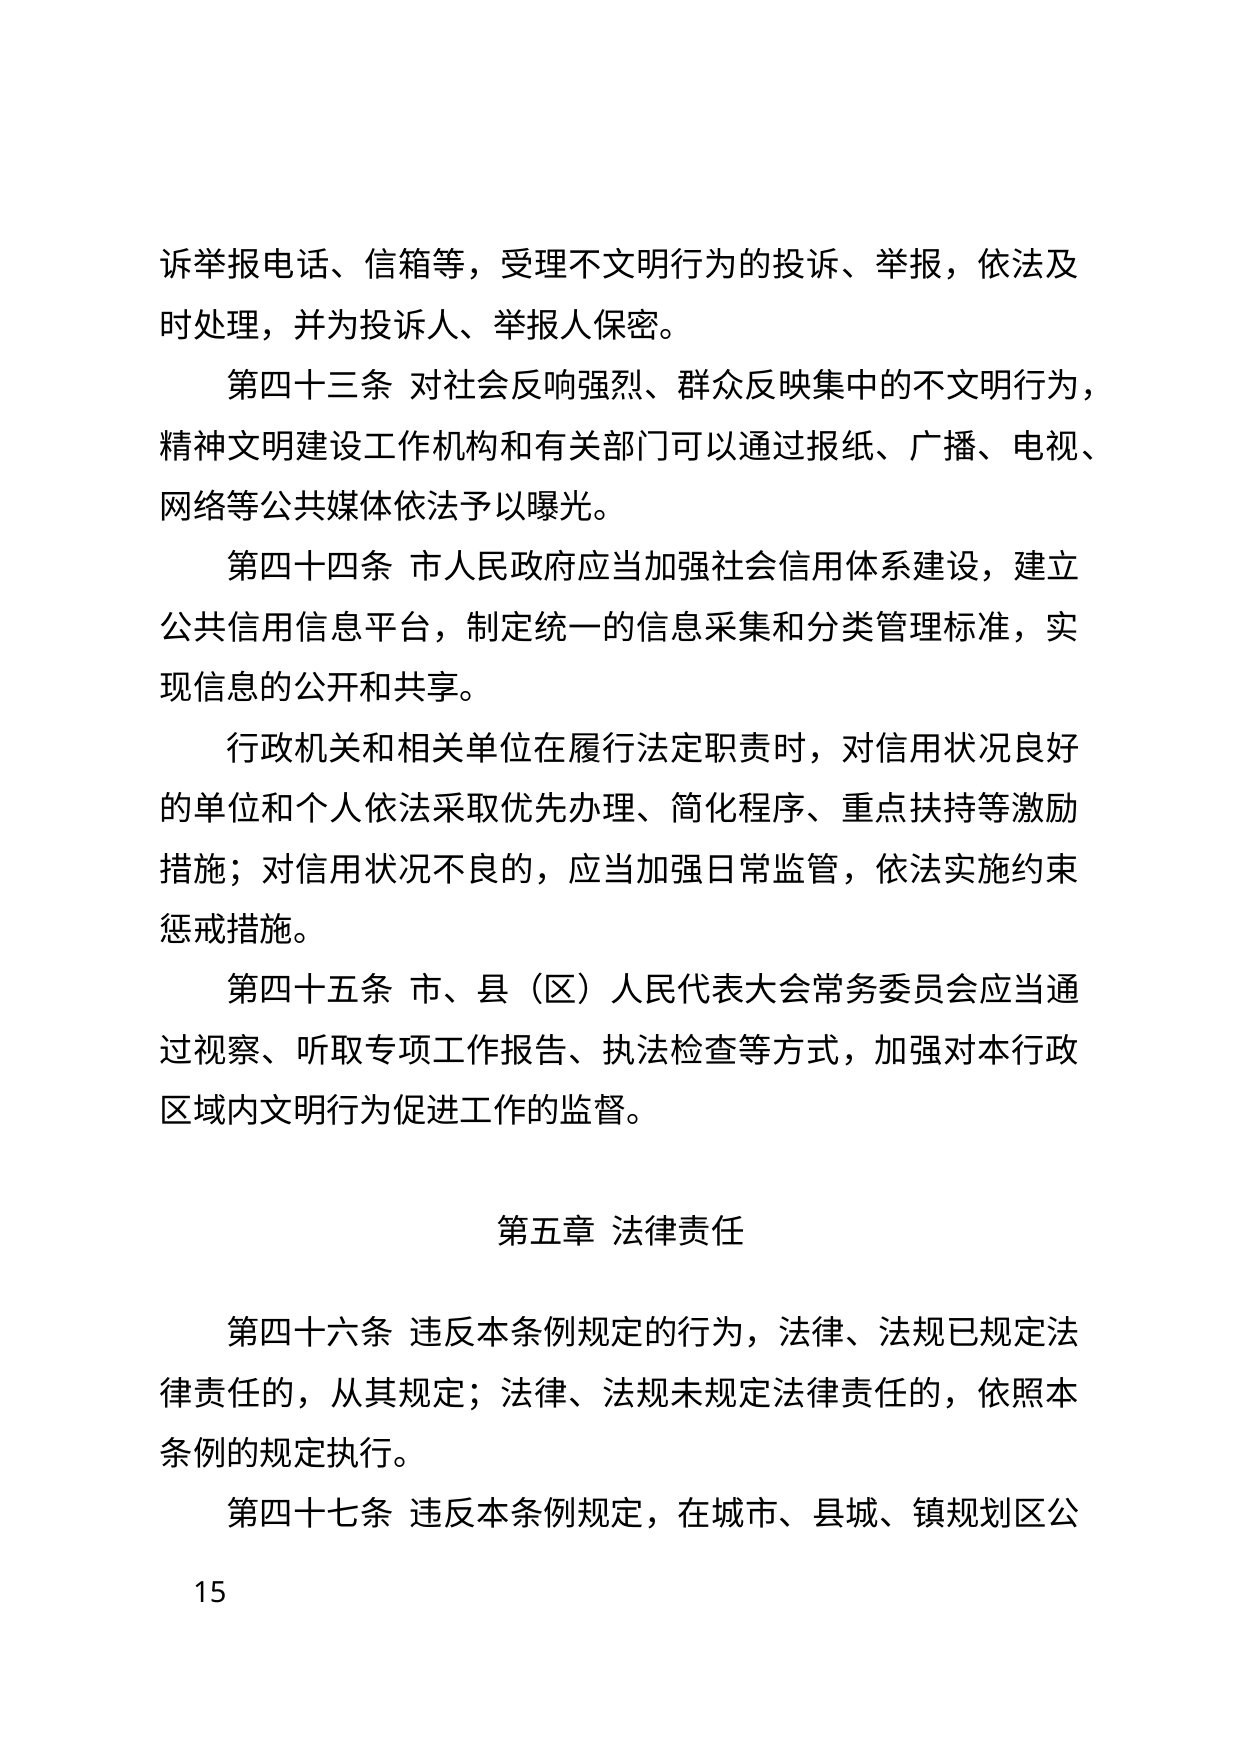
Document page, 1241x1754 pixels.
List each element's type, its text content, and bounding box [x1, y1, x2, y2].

text 第四十四条 市人民政府应当加强社会信用体系建设，建立公共信用信息平台，制定统一的信息采集和分类管理标准，实现信息的公开和共享。 [159, 531, 1081, 712]
text 第四十五条 市、县（区）人民代表大会常务委员会应当通过视察、听取专项工作报告、执法检查等方式，加强对本行政区域内文明行为促进工作的监督。 [159, 953, 1081, 1135]
text 行政机关和相关单位在履行法定职责时，对信用状况良好的单位和个人依法采取优先办理、简化程序、重点扶持等激励措施；对信用状况不良的，应当加强日常监管，依法实施约束惩戒措施。 [159, 712, 1081, 953]
text 第四十三条 对社会反响强烈、群众反映集中的不文明行为，精神文明建设工作机构和有关部门可以通过报纸、广播、电视、网络等公共媒体依法予以曝光。 [159, 349, 1081, 531]
text 第五章 法律责任 [159, 1195, 1081, 1256]
text 第四十六条 违反本条例规定的行为，法律、法规已规定法律责任的，从其规定；法律、法规未规定法律责任的，依照本条例的规定执行。 [159, 1296, 1081, 1477]
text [159, 1477, 1081, 1538]
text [159, 228, 1081, 349]
